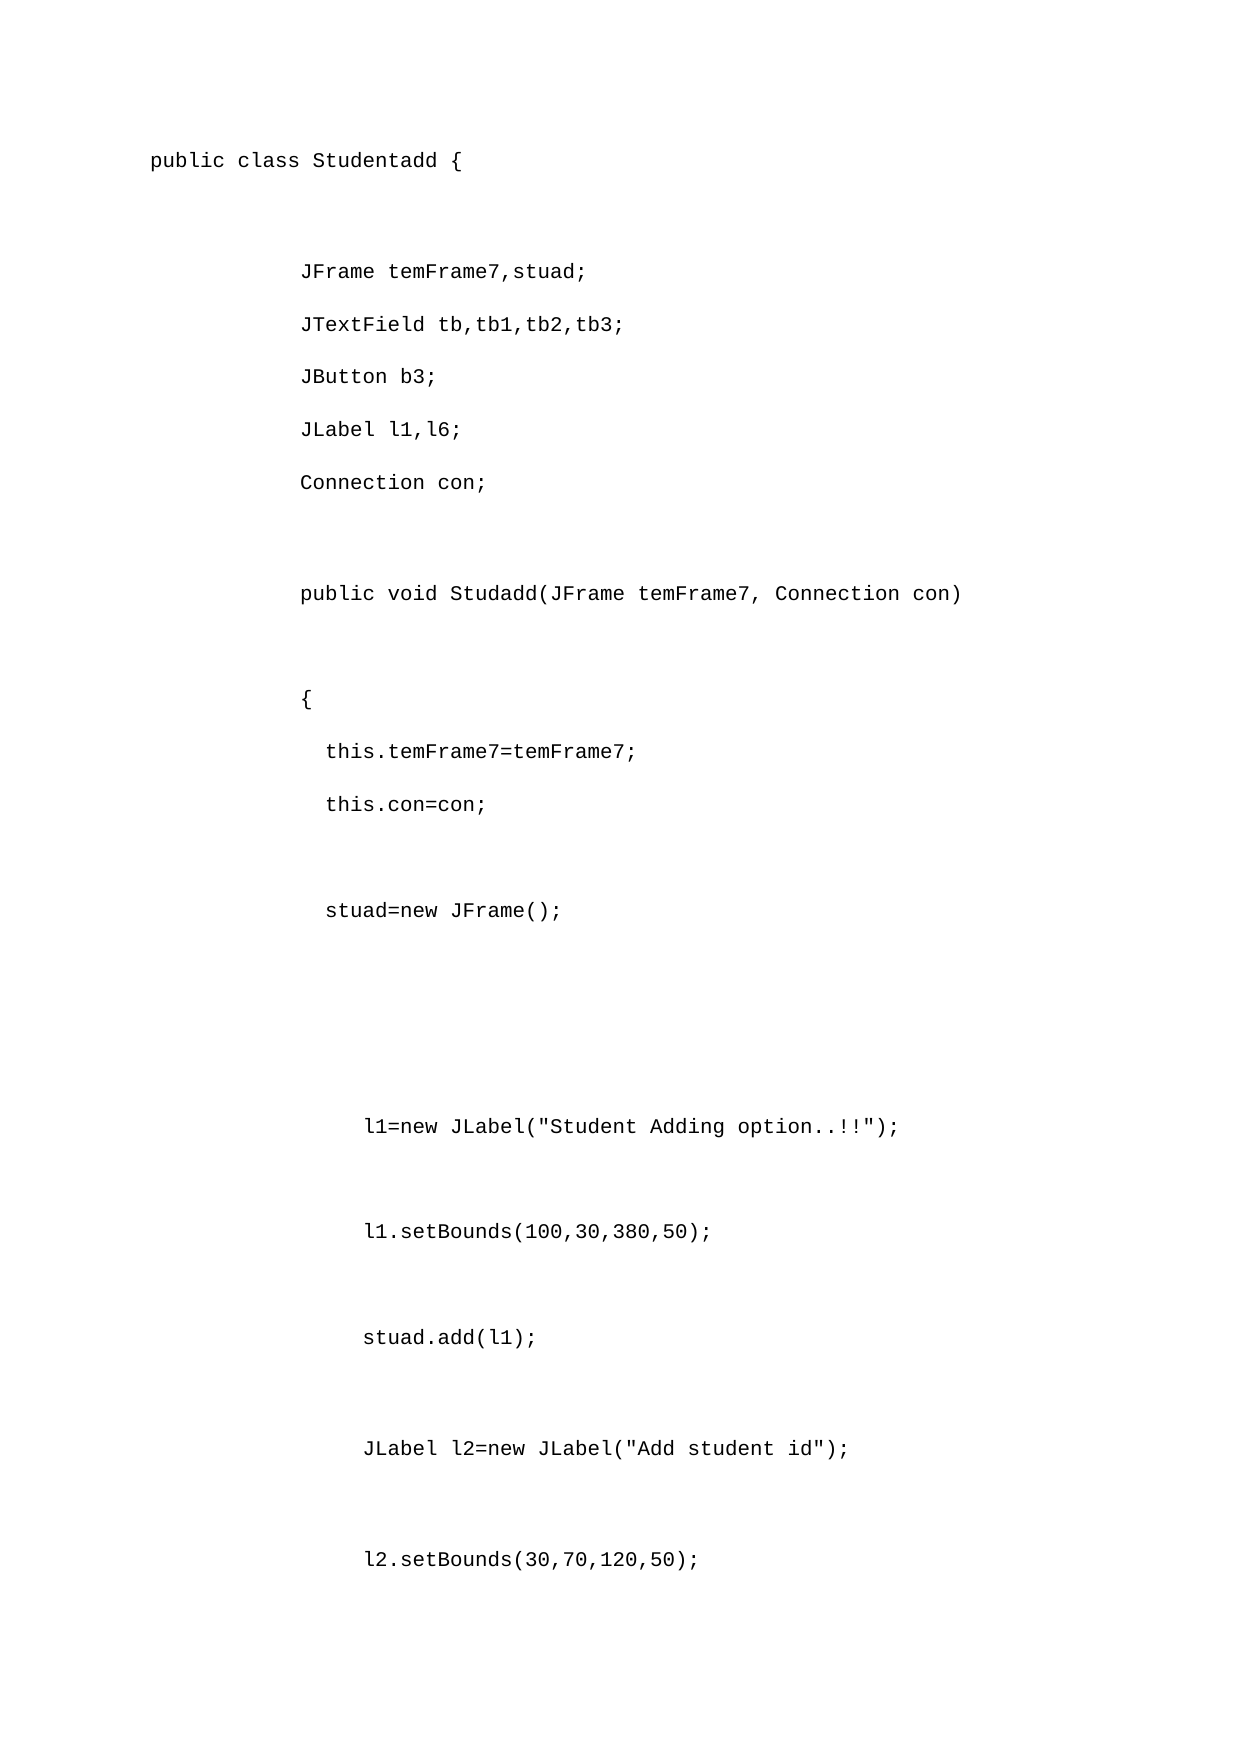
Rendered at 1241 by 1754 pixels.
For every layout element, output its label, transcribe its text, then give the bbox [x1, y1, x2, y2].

text public class Studentadd { [150, 150, 1090, 174]
text JButton b3; [150, 366, 1090, 390]
text JTextField tb,tb1,tb2,tb3; [150, 313, 1090, 337]
text JLabel l1,l6; [150, 419, 1090, 443]
text this.con=con; [150, 794, 1090, 818]
text { [150, 688, 1090, 712]
text l1=new JLabel("Student Adding option..!!"); [150, 1116, 1090, 1139]
text JFrame temFrame7,stuad; [150, 261, 1090, 284]
text l1.setBounds(100,30,380,50); [150, 1222, 1090, 1245]
text this.temFrame7=temFrame7; [150, 741, 1090, 765]
text Connection con; [150, 472, 1090, 496]
text public void Studadd(JFrame temFrame7, Connection con) [150, 583, 1090, 606]
text stuad.add(l1); [150, 1327, 1090, 1351]
text JLabel l2=new JLabel("Add student id"); [150, 1438, 1090, 1462]
text stuad=new JFrame(); [150, 899, 1090, 923]
text l2.setBounds(30,70,120,50); [150, 1549, 1090, 1572]
